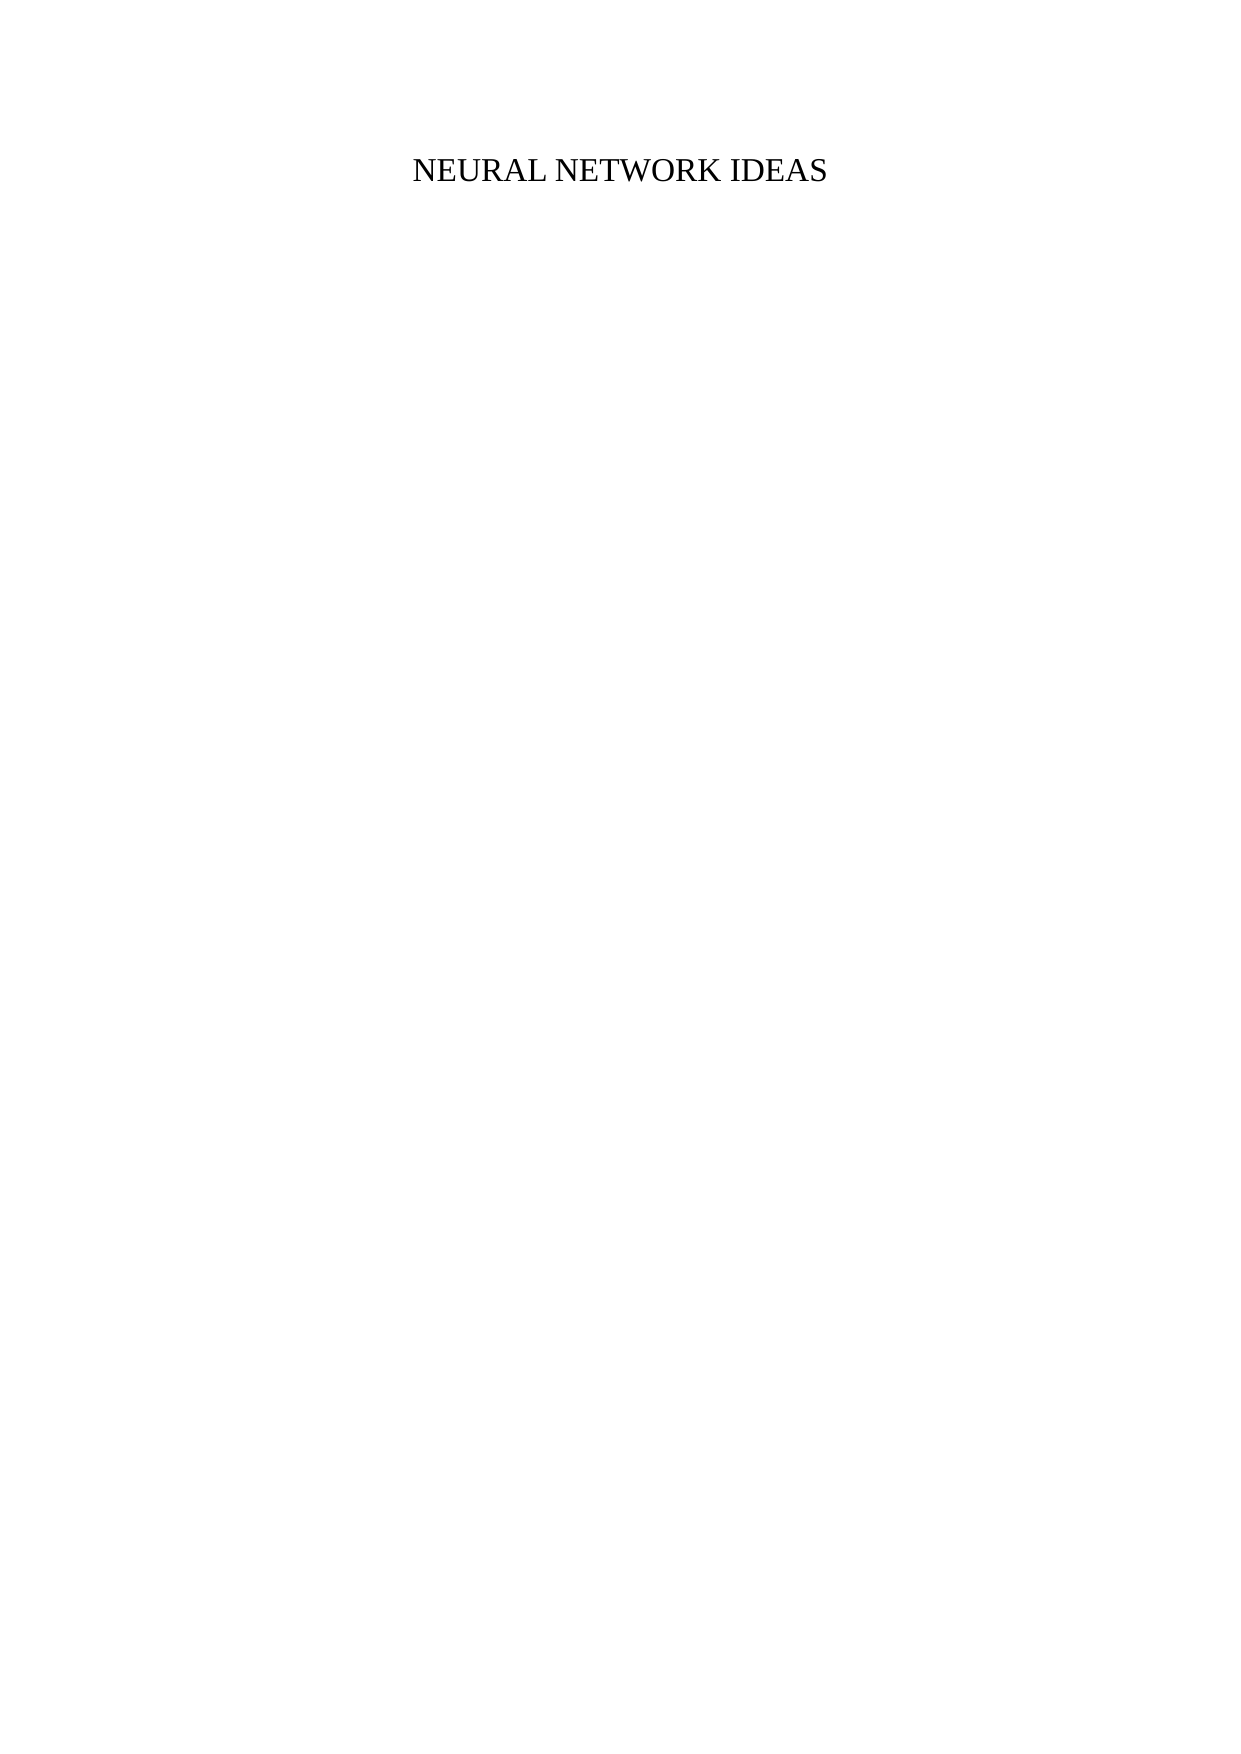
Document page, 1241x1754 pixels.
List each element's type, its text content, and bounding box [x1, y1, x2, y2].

text NEURAL NETWORK IDEAS [150, 150, 1090, 188]
